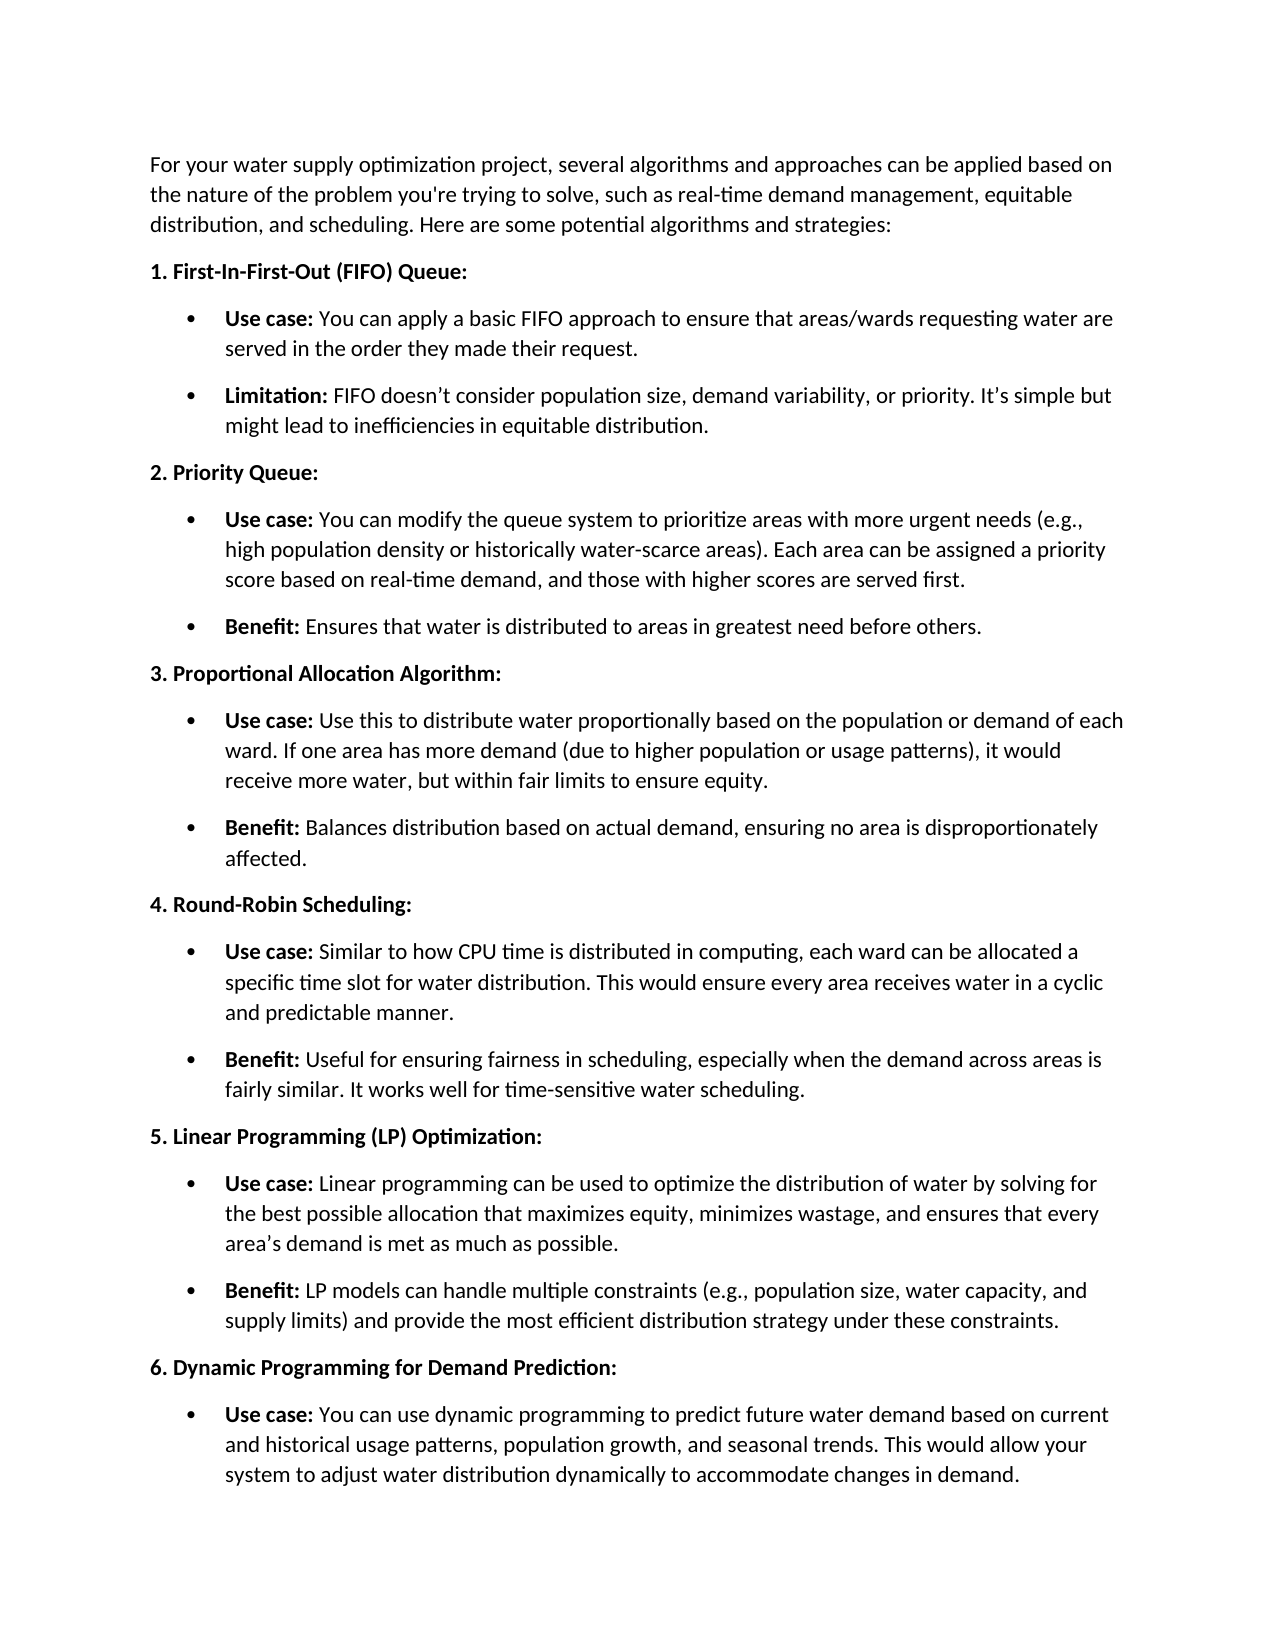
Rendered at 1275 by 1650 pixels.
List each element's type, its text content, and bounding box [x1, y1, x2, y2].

list Use case: Use this to distribute water proportionally based on the population or demand of each ward. If one area has more demand (due to higher population or usage patterns), it would receive more water, but within fair limits to ensure equity. [187, 706, 1125, 795]
text 5. Linear Programming (LP) Optimization: [150, 1122, 1125, 1150]
text For your water supply optimization project, several algorithms and approaches can be applied based on the nature of the problem you're trying to solve, such as real-time demand management, equitable distribution, and scheduling. Here are some potential algorithms and strategies: [150, 150, 1125, 238]
text 3. Proportional Allocation Algorithm: [150, 659, 1125, 687]
list Use case: You can modify the queue system to prioritize areas with more urgent needs (e.g., high population density or historically water-scarce areas). Each area can be assigned a priority score based on real-time demand, and those with higher scores are served first. [187, 505, 1125, 594]
text 4. Round-Robin Scheduling: [150, 891, 1125, 919]
list Benefit: Balances distribution based on actual demand, ensuring no area is disproportionately affected. [187, 813, 1125, 872]
list Use case: Linear programming can be used to optimize the distribution of water by solving for the best possible allocation that maximizes equity, minimizes wastage, and ensures that every area’s demand is met as much as possible. [187, 1169, 1125, 1257]
list Limitation: FIFO doesn’t consider population size, demand variability, or priority. It’s simple but might lead to inefficiencies in equitable distribution. [187, 381, 1125, 439]
list Benefit: Ensures that water is distributed to areas in greatest need before others. [187, 612, 1125, 641]
list Use case: Similar to how CPU time is distributed in computing, each ward can be allocated a specific time slot for water distribution. This would ensure every area receives water in a cyclic and predictable manner. [187, 937, 1125, 1026]
list Use case: You can apply a basic FIFO approach to ensure that areas/wards requesting water are served in the order they made their request. [187, 304, 1125, 362]
text 6. Dynamic Programming for Demand Prediction: [150, 1353, 1125, 1381]
text 1. First-In-First-Out (FIFO) Queue: [150, 257, 1125, 285]
text 2. Priority Queue: [150, 458, 1125, 486]
list Benefit: Useful for ensuring fairness in scheduling, especially when the demand across areas is fairly similar. It works well for time-sensitive water scheduling. [187, 1045, 1125, 1103]
list Use case: You can use dynamic programming to predict future water demand based on current and historical usage patterns, population growth, and seasonal trends. This would allow your system to adjust water distribution dynamically to accommodate changes in demand. [187, 1400, 1125, 1488]
list Benefit: LP models can handle multiple constraints (e.g., population size, water capacity, and supply limits) and provide the most efficient distribution strategy under these constraints. [187, 1276, 1125, 1334]
